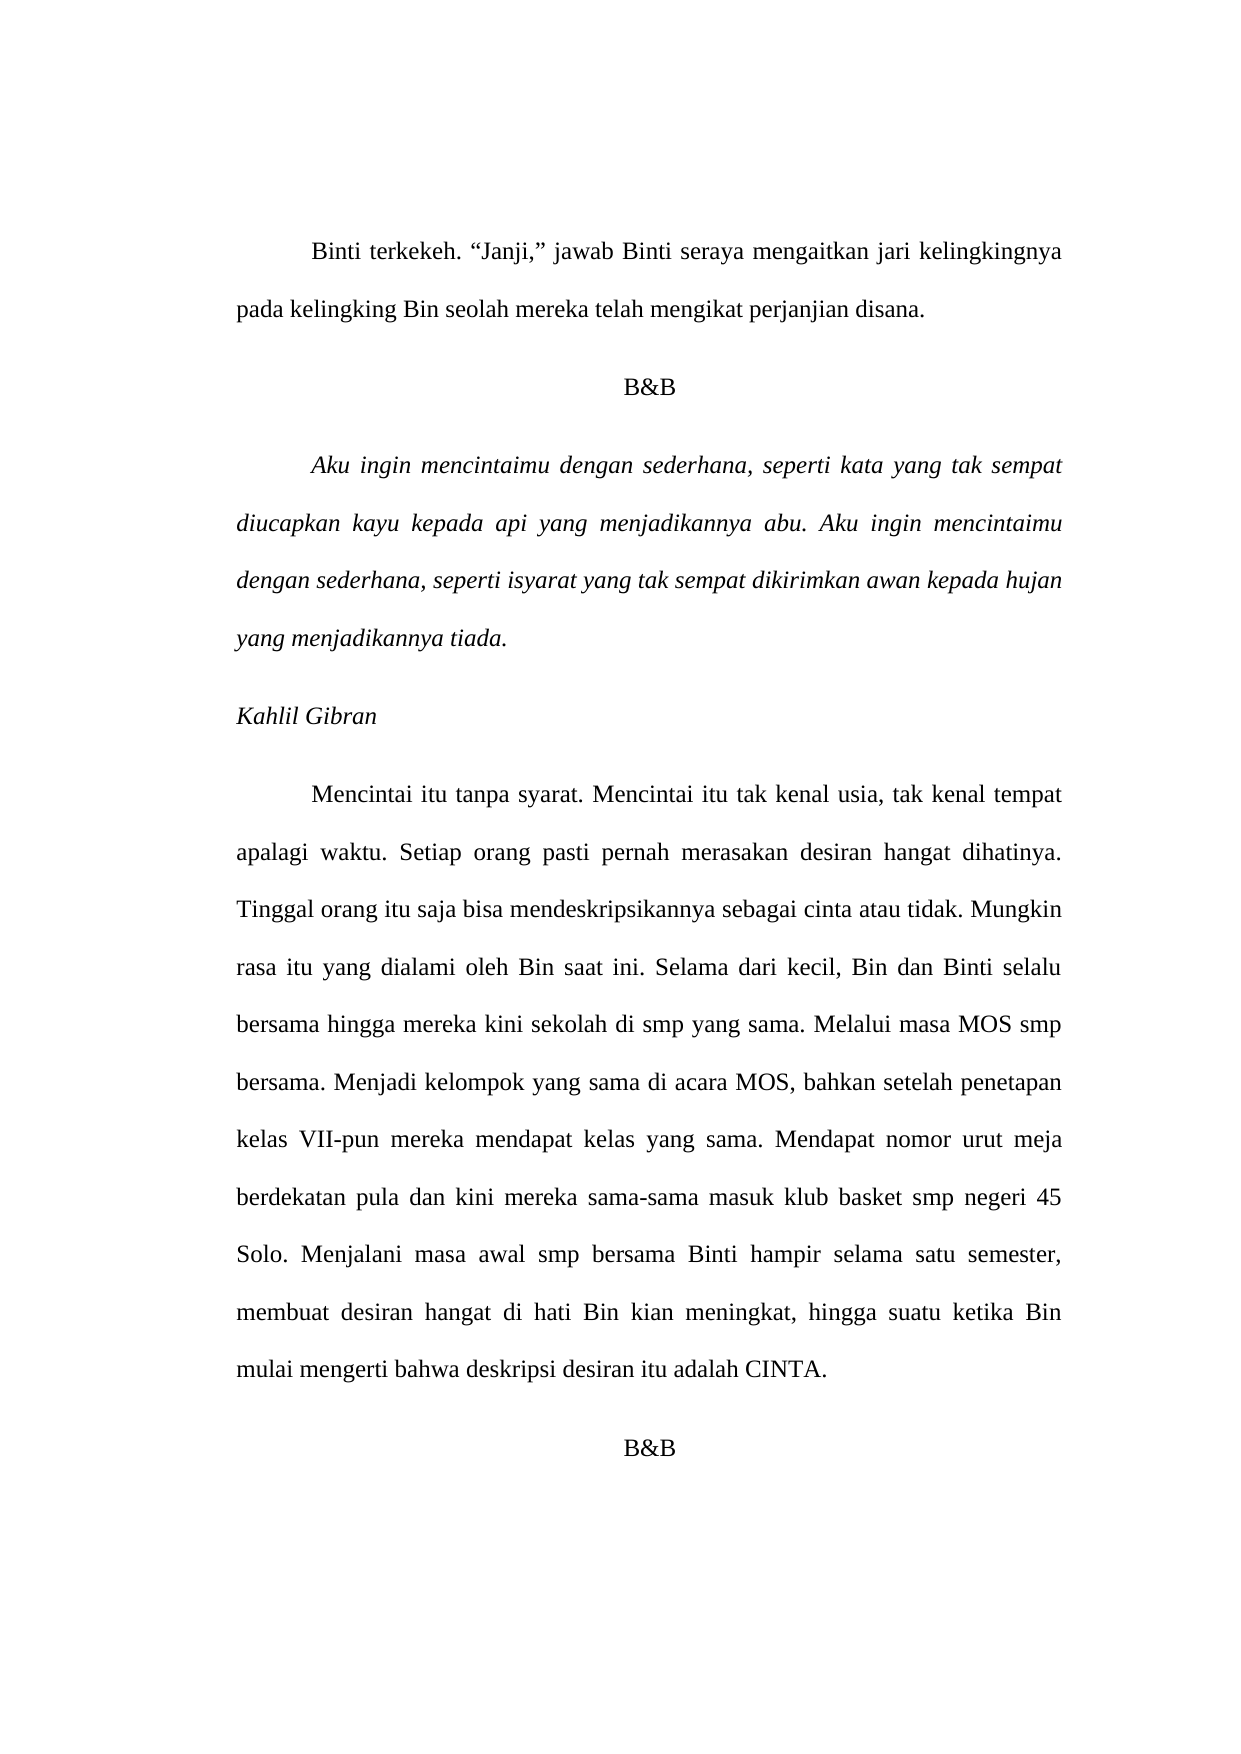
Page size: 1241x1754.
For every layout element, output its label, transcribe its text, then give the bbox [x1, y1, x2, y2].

text Kahlil Gibran [236, 701, 1063, 730]
text Binti terkekeh. “Janji,” jawab Binti seraya mengaitkan jari kelingkingnya pada kelingking Bin seolah mereka telah mengikat perjanjian disana. [236, 236, 1063, 322]
text Mencintai itu tanpa syarat. Mencintai itu tak kenal usia, tak kenal tempat apalagi waktu. Setiap orang pasti pernah merasakan desiran hangat dihatinya. Tinggal orang itu saja bisa mendeskripsikannya sebagai cinta atau tidak. Mungkin rasa itu yang dialami oleh Bin saat ini. Selama dari kecil, Bin dan Binti selalu bersama hingga mereka kini sekolah di smp yang sama. Melalui masa MOS smp bersama. Menjadi kelompok yang sama di acara MOS, bahkan setelah penetapan kelas VII-pun mereka mendapat kelas yang sama. Mendapat nomor urut meja berdekatan pula dan kini mereka sama-sama masuk klub basket smp negeri 45 Solo. Menjalani masa awal smp bersama Binti hampir selama satu semester, membuat desiran hangat di hati Bin kian meningkat, hingga suatu ketika Bin mulai mengerti bahwa deskripsi desiran itu adalah CINTA. [236, 779, 1063, 1383]
text B&B [236, 1433, 1063, 1462]
text Aku ingin mencintaimu dengan sederhana, seperti kata yang tak sempat diucapkan kayu kepada api yang menjadikannya abu. Aku ingin mencintaimu dengan sederhana, seperti isyarat yang tak sempat dikirimkan awan kepada hujan yang menjadikannya tiada. [236, 450, 1063, 652]
text B&B [236, 372, 1063, 401]
